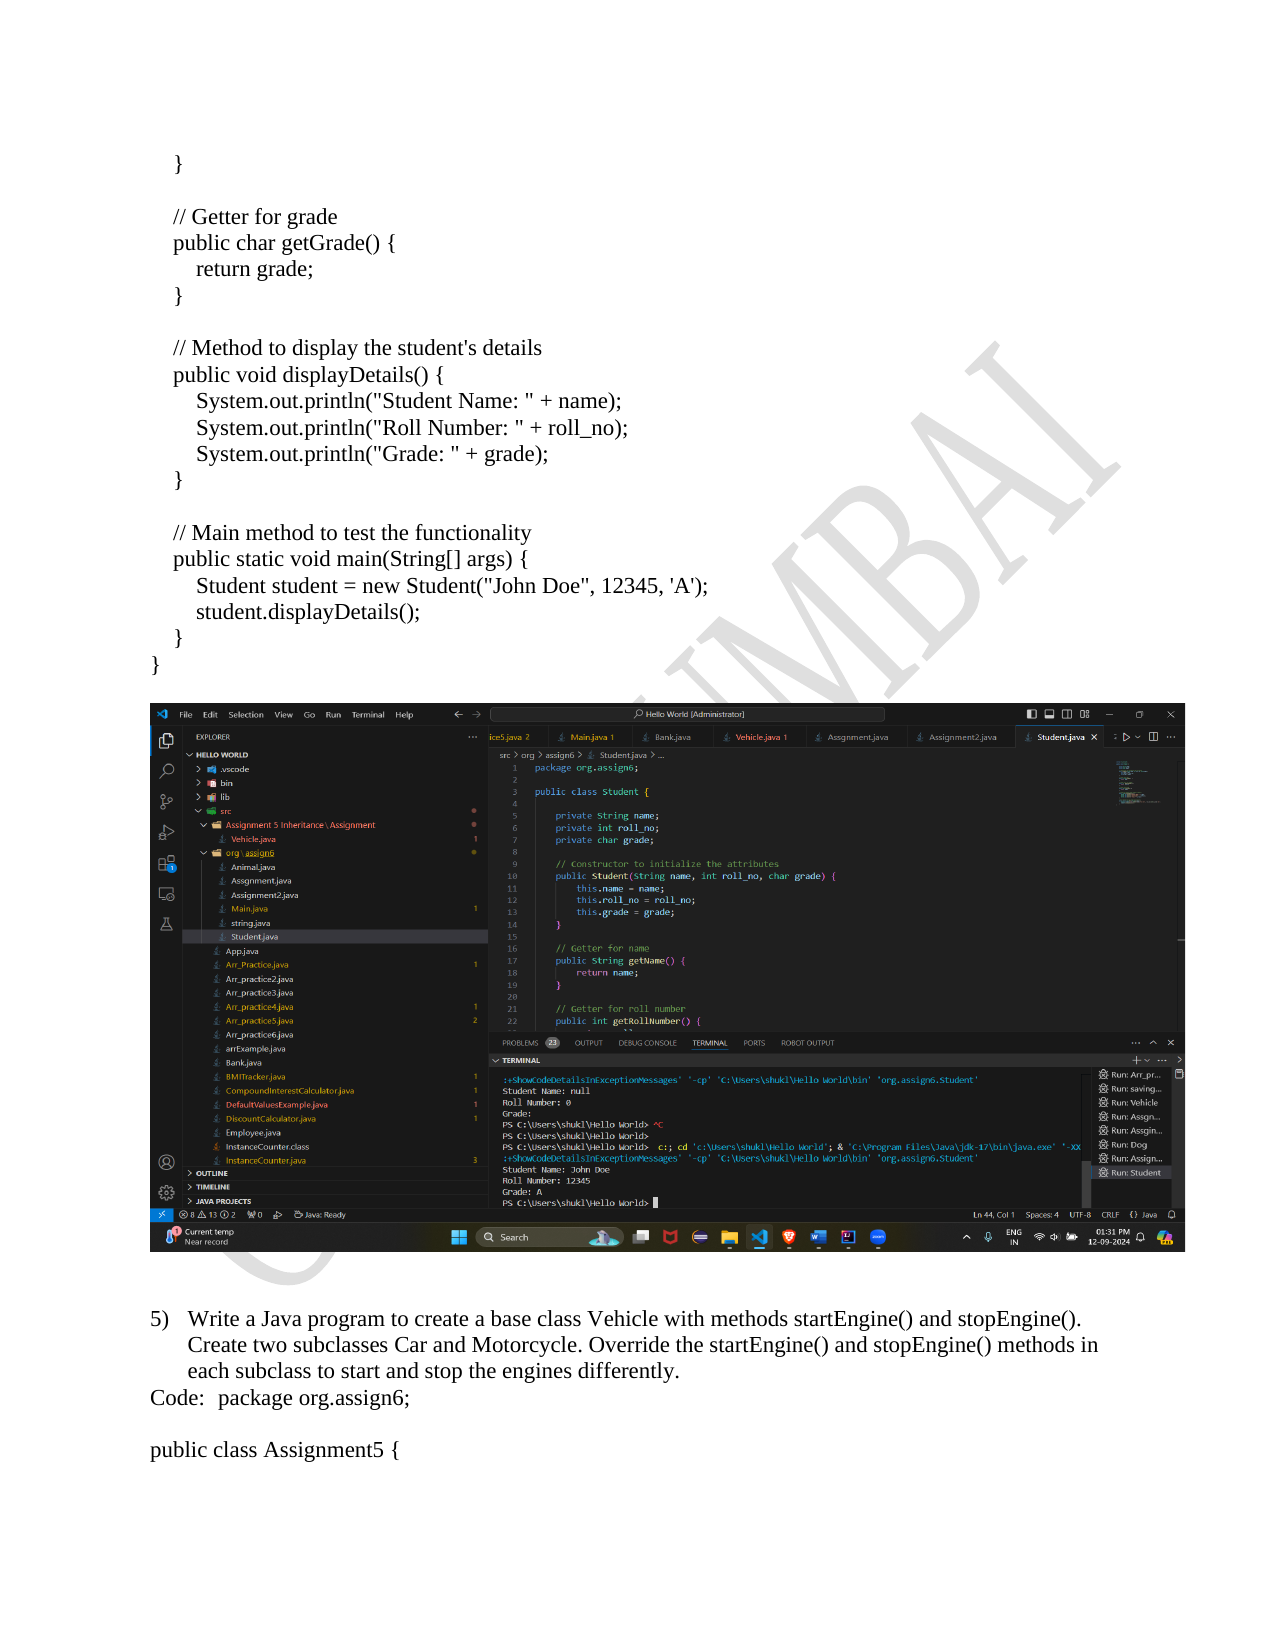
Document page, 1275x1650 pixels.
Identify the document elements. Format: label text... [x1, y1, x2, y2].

text } [150, 466, 1125, 493]
list Write a Java program to create a base class Vehicle with methods startEngine() and stopEngine(). Create two subclasses Car and Motorcycle. Override the startEngine() and stopEngine() methods in each subclass to start and stop the engines differently. [150, 1304, 1125, 1384]
text public static void main(String[] args) { [150, 545, 1125, 572]
picture [150, 703, 1185, 1252]
text System.out.println("Grade: " + grade); [150, 440, 1125, 466]
text public class Assignment5 { [150, 1436, 1125, 1463]
text Student student = new Student("John Doe", 12345, 'A'); [150, 572, 1125, 598]
text public char getGrade() { [150, 229, 1125, 255]
text student.displayDetails(); [150, 598, 1125, 624]
text } [150, 282, 1125, 308]
text return grade; [150, 255, 1125, 282]
text } [150, 651, 1125, 677]
text } [150, 624, 1125, 651]
text } [150, 150, 1125, 176]
text System.out.println("Student Name: " + name); [150, 387, 1125, 413]
text public void displayDetails() { [150, 361, 1125, 387]
text System.out.println("Roll Number: " + roll_no); [150, 413, 1125, 440]
text // Getter for grade [150, 203, 1125, 229]
text Code: package org.assign6; [150, 1384, 1125, 1410]
text // Method to display the student's details [150, 334, 1125, 361]
text // Main method to test the functionality [150, 519, 1125, 545]
